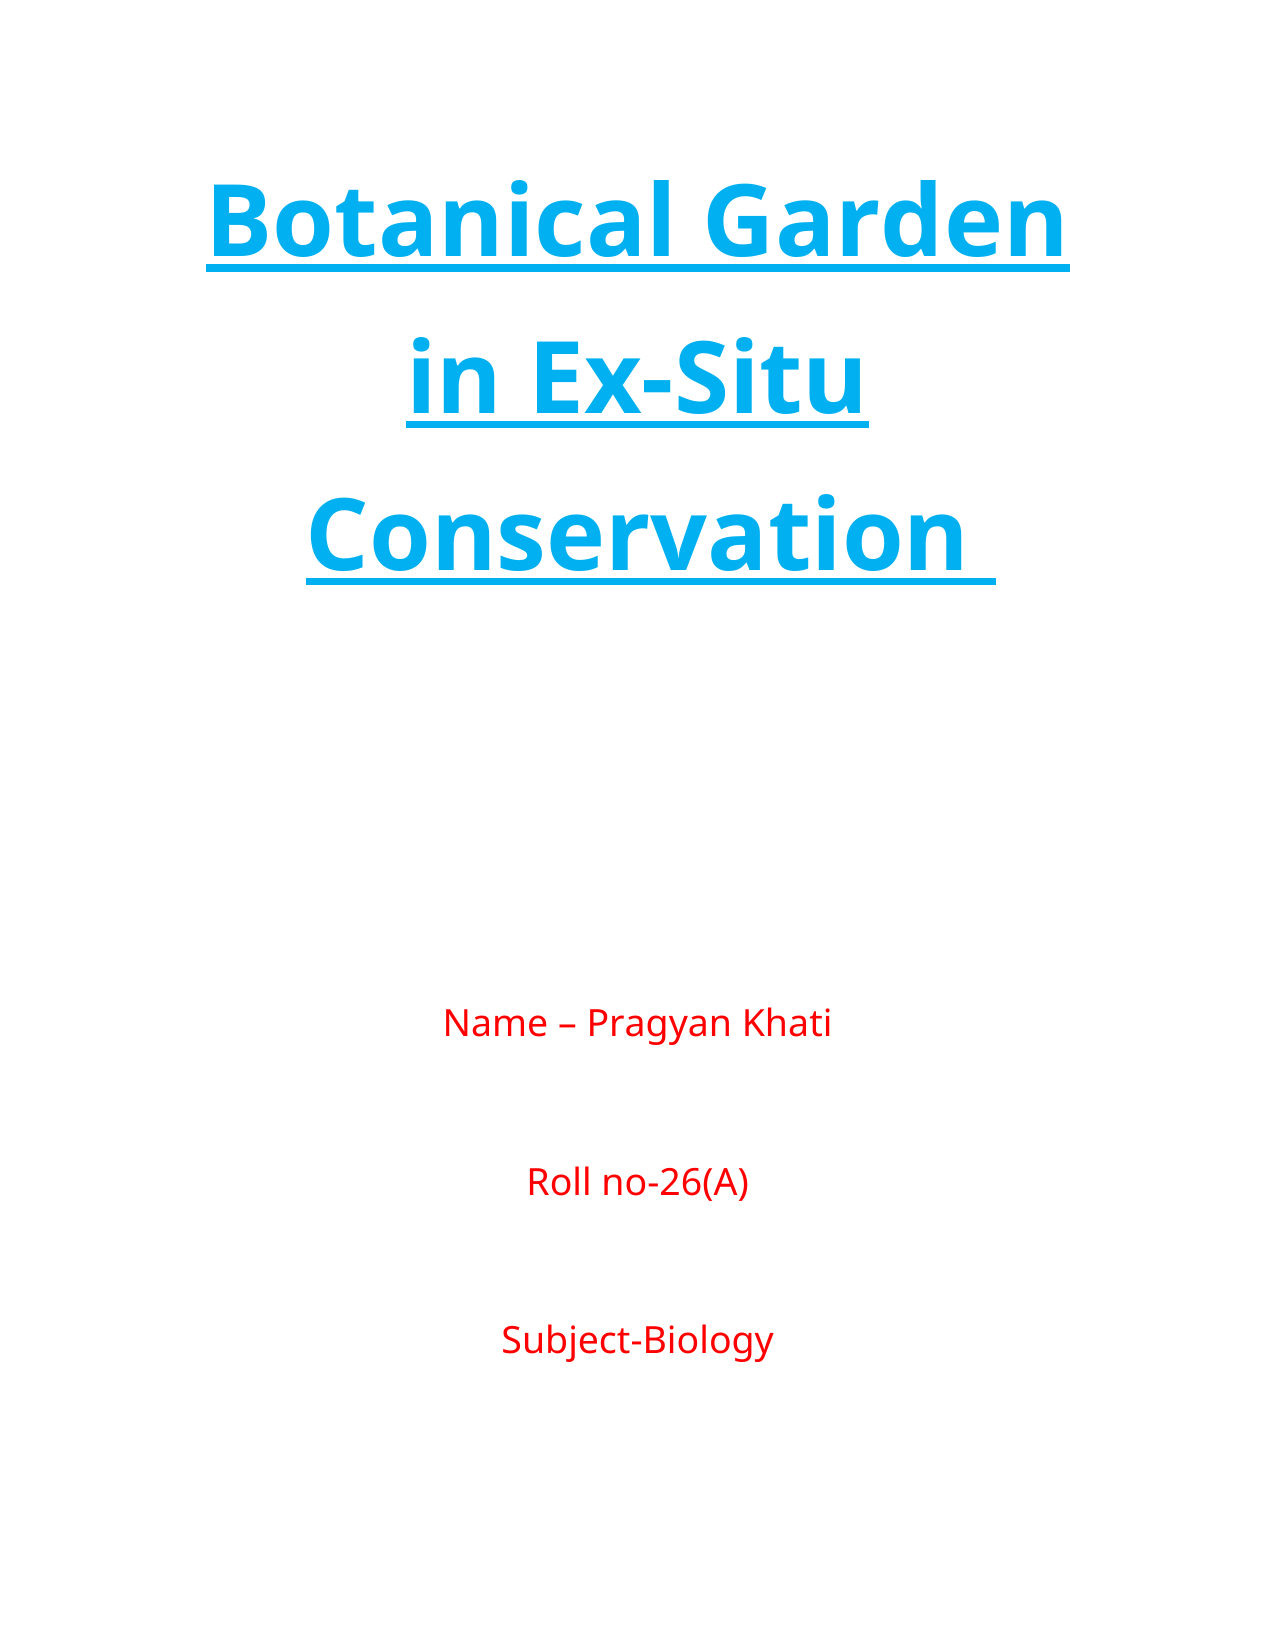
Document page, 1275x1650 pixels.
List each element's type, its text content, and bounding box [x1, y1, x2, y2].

text Subject-Biology [150, 1314, 1125, 1365]
text Botanical Garden in Ex-Situ Conservation [150, 150, 1125, 599]
text Name – Pragyan Khati [150, 996, 1125, 1047]
text Roll no-26(A) [150, 1155, 1125, 1206]
